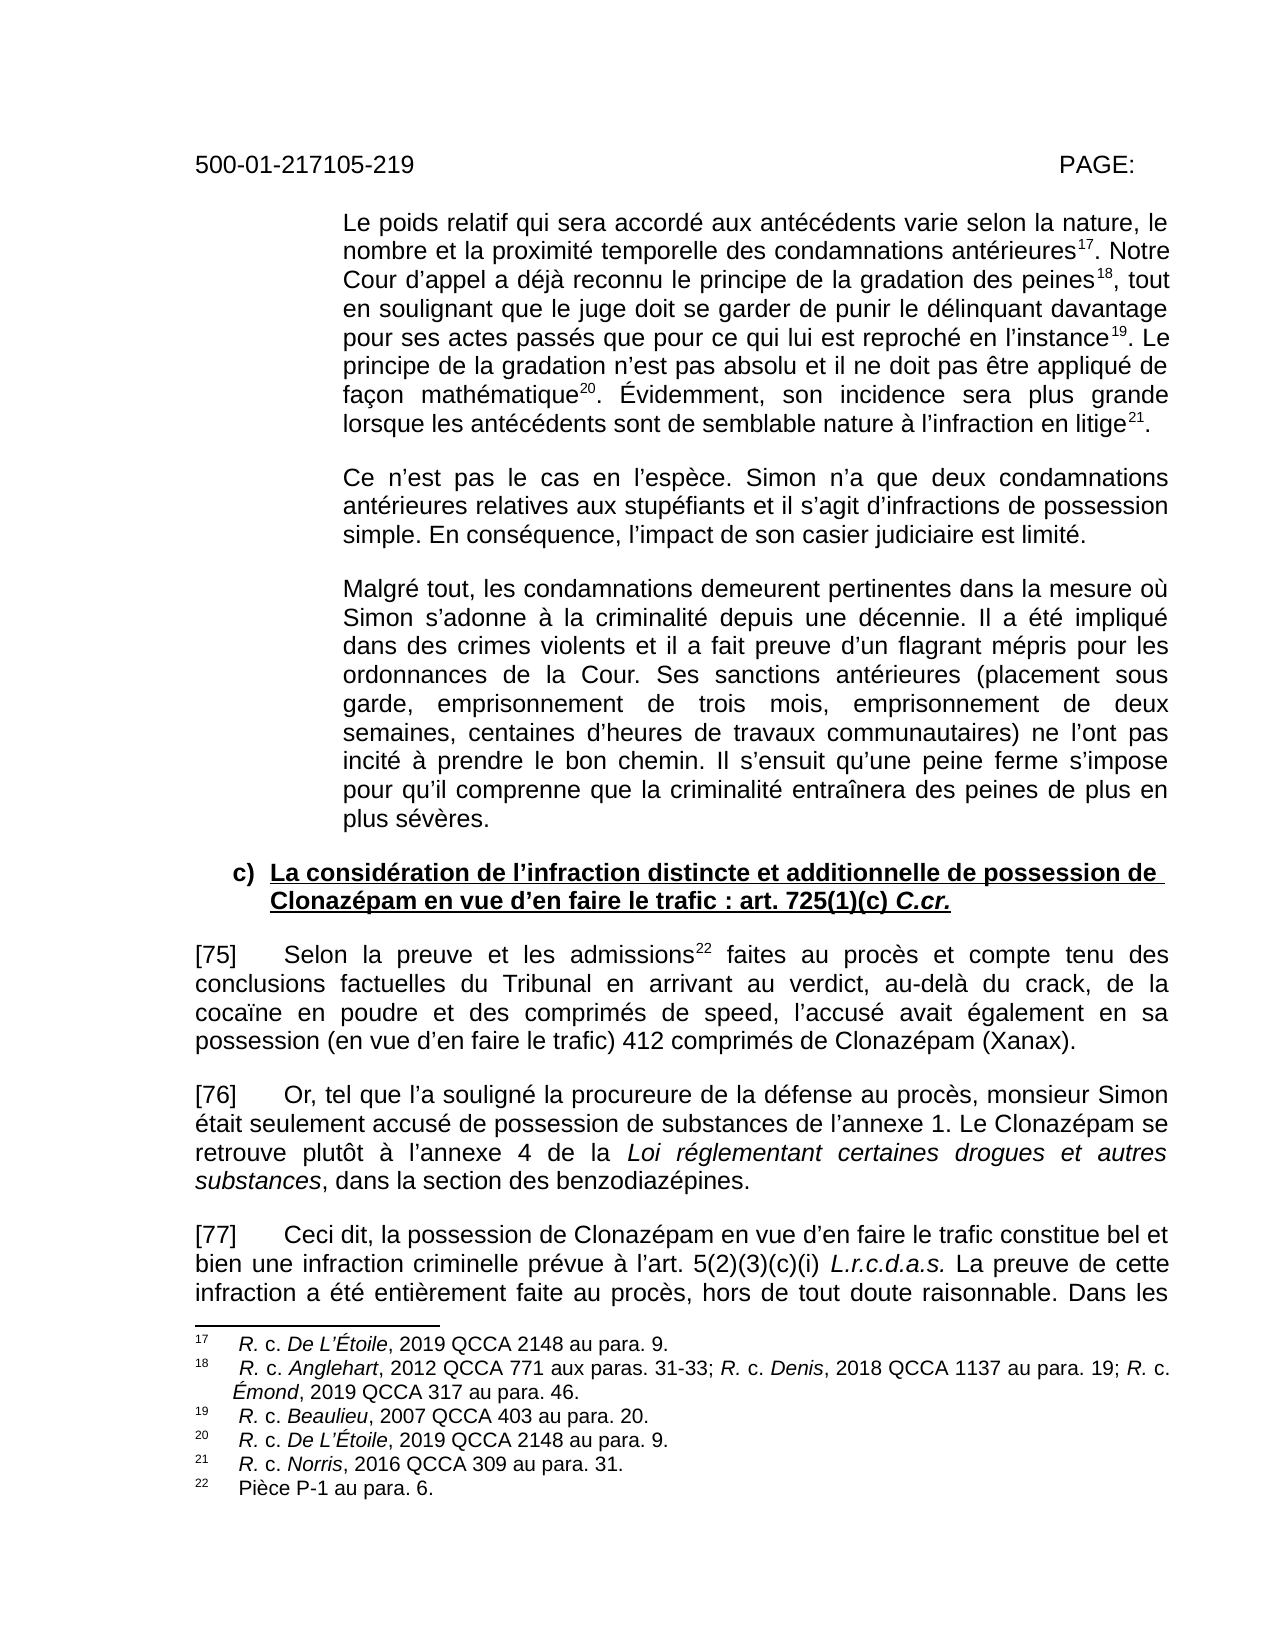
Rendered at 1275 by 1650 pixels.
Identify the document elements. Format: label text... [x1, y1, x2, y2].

list Malgré tout, les condamnations demeurent pertinentes dans la mesure où Simon s’adonne à la criminalité depuis une décennie. Il a été impliqué dans des crimes violents et il a fait preuve d’un flagrant mépris pour les ordonnances de la Cour. Ses sanctions antérieures (placement sous garde, emprisonnement de trois mois, emprisonnement de deux semaines, centaines d’heures de travaux communautaires) ne l’ont pas incité à prendre le bon chemin. Il s’ensuit qu’une peine ferme s’impose pour qu’il comprenne que la criminalité entraînera des peines de plus en plus sévères. [343, 574, 1170, 832]
list Le poids relatif qui sera accordé aux antécédents varie selon la nature, le nombre et la proximité temporelle des condamnations antérieures. Notre Cour d’appel a déjà reconnu le principe de la gradation des peines, tout en soulignant que le juge doit se garder de punir le délinquant davantage pour ses actes passés que pour ce qui lui est reproché en l’instance. Le principe de la gradation n’est pas absolu et il ne doit pas être appliqué de façon mathématique. Évidemment, son incidence sera plus grande lorsque les antécédents sont de semblable nature à l’infraction en litige. [343, 207, 1170, 437]
list Or, tel que l’a souligné la procureure de la défense au procès, monsieur Simon était seulement accusé de possession de substances de l’annexe 1. Le Clonazépam se retrouve plutôt à l’annexe 4 de la Loi réglementant certaines drogues et autres substances, dans la section des benzodiazépines. [195, 1080, 1170, 1195]
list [195, 1220, 1170, 1306]
list Selon la preuve et les admissions faites au procès et compte tenu des conclusions factuelles du Tribunal en arrivant au verdict, au-delà du crack, de la cocaïne en poudre et des comprimés de speed, l’accusé avait également en sa possession (en vue d’en faire le trafic) 412 comprimés de Clonazépam (Xanax). [195, 940, 1170, 1055]
list Ce n’est pas le cas en l’espèce. Simon n’a que deux condamnations antérieures relatives aux stupéfiants et il s’agit d’infractions de possession simple. En conséquence, l’impact de son casier judiciaire est limité. [343, 462, 1170, 549]
subtitle La considération de l’infraction distincte et additionnelle de possession de Clonazépam en vue d’en faire le trafic : art. 725(1)(c) C.cr. [232, 857, 1170, 915]
